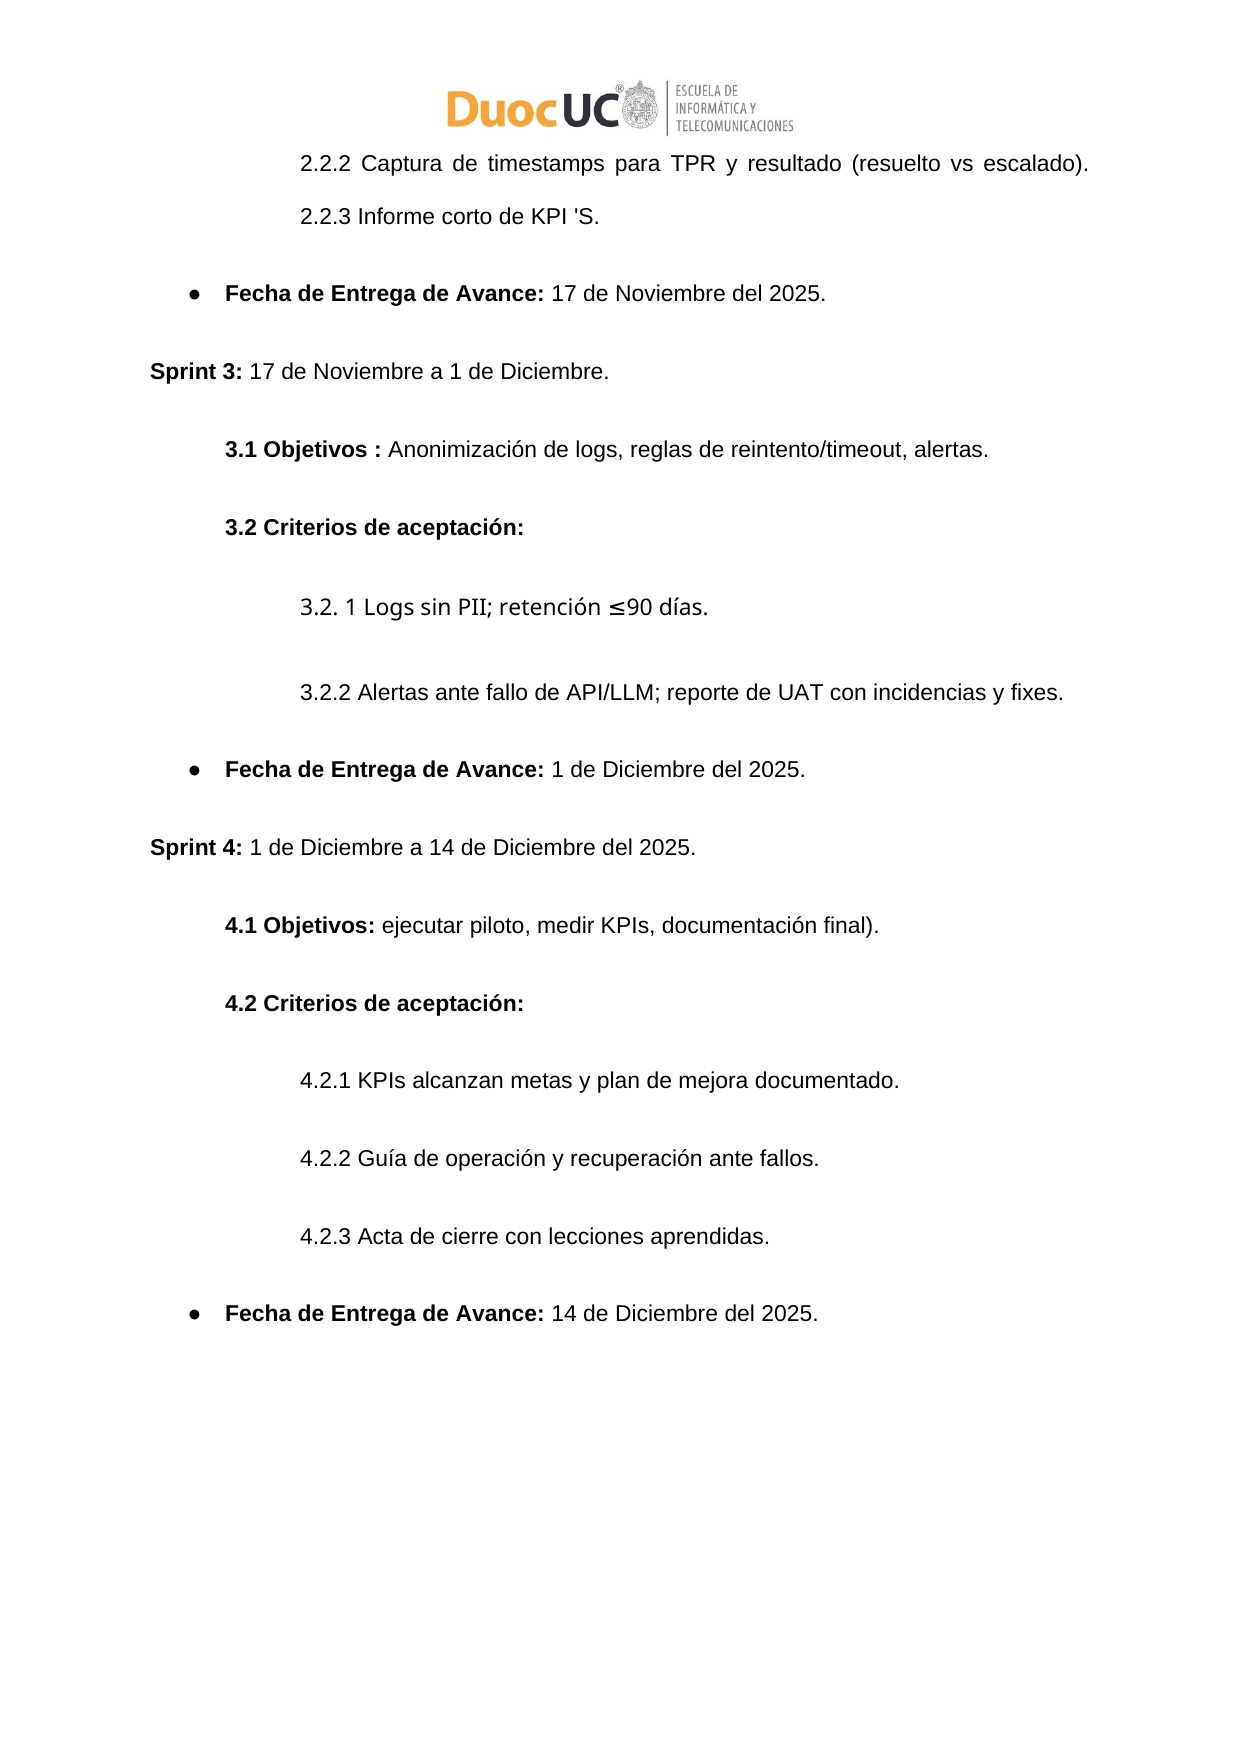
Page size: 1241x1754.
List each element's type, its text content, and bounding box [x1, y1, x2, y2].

text 3.1 Objetivos : Anonimización de logs, reglas de reintento/timeout, alertas. [225, 436, 1090, 462]
text 4.2.3 Acta de cierre con lecciones aprendidas. [300, 1223, 1090, 1249]
text 3.2.2 Alertas ante fallo de API/LLM; reporte de UAT con incidencias y fixes. [300, 679, 1090, 705]
text 2.2.2 Captura de timestamps para TPR y resultado (resuelto vs escalado). 2.2.3 Informe corto de KPI 'S. [300, 150, 1090, 229]
text Sprint 3: 17 de Noviembre a 1 de Diciembre. [150, 358, 1090, 384]
list Fecha de Entrega de Avance: 1 de Diciembre del 2025. [187, 756, 1090, 783]
text 4.2.1 KPIs alcanzan metas y plan de mejora documentado. [300, 1067, 1090, 1094]
text 4.1 Objetivos: ejecutar piloto, medir KPIs, documentación final). [225, 912, 1090, 938]
list Fecha de Entrega de Avance: 17 de Noviembre del 2025. [187, 280, 1090, 307]
text 3.2. 1 Logs sin PII; retención ≤90 días. [300, 591, 1090, 622]
picture [446, 71, 794, 150]
text 4.2 Criterios de aceptación: [225, 989, 1090, 1016]
list Fecha de Entrega de Avance: 14 de Diciembre del 2025. [187, 1300, 1090, 1327]
text 3.2 Criterios de aceptación: [225, 513, 1090, 540]
text Sprint 4: 1 de Diciembre a 14 de Diciembre del 2025. [150, 834, 1090, 861]
text 4.2.2 Guía de operación y recuperación ante fallos. [300, 1145, 1090, 1171]
